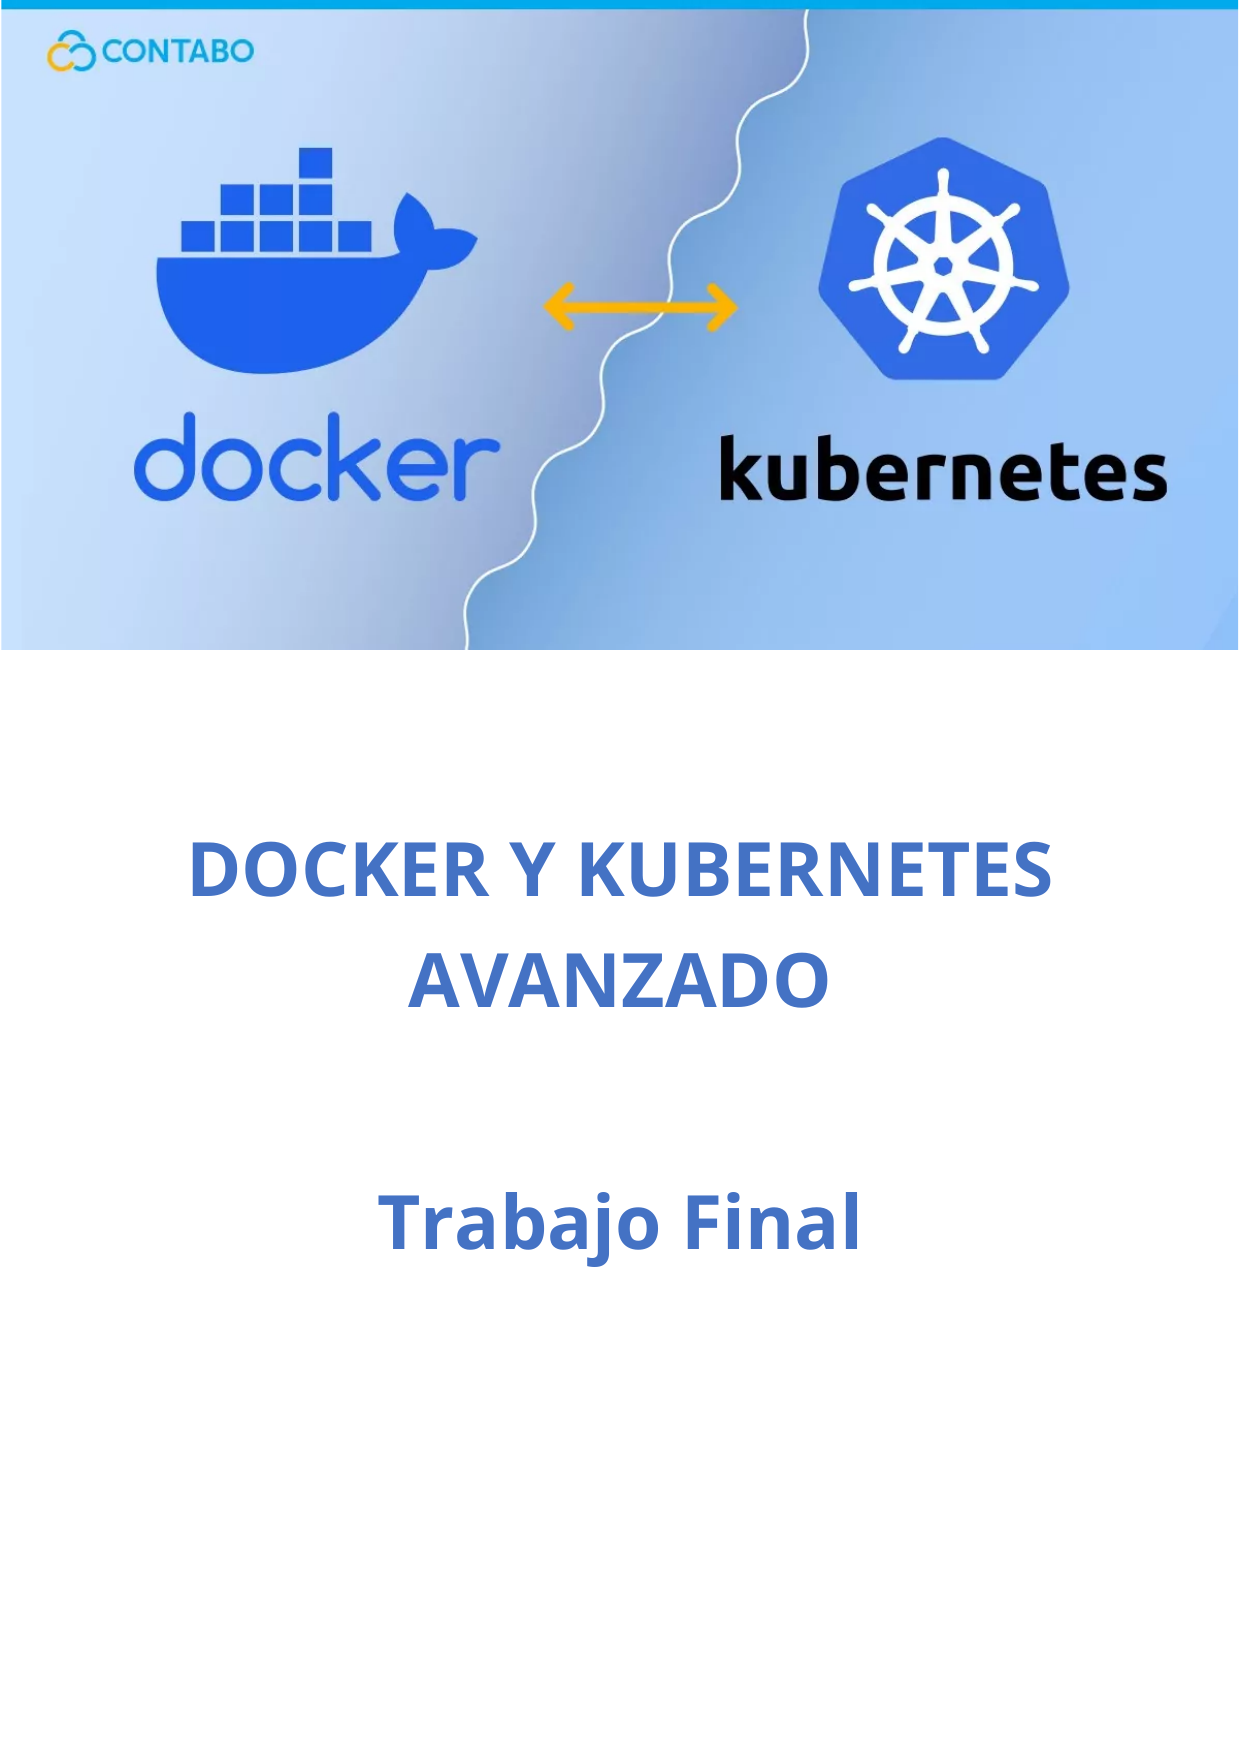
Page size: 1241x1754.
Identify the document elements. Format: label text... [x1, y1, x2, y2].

picture [1, 9, 1239, 650]
subtitle DOCKER Y KUBERNETES AVANZADO [90, 817, 1150, 1029]
subtitle Trabajo Final [90, 1169, 1150, 1272]
